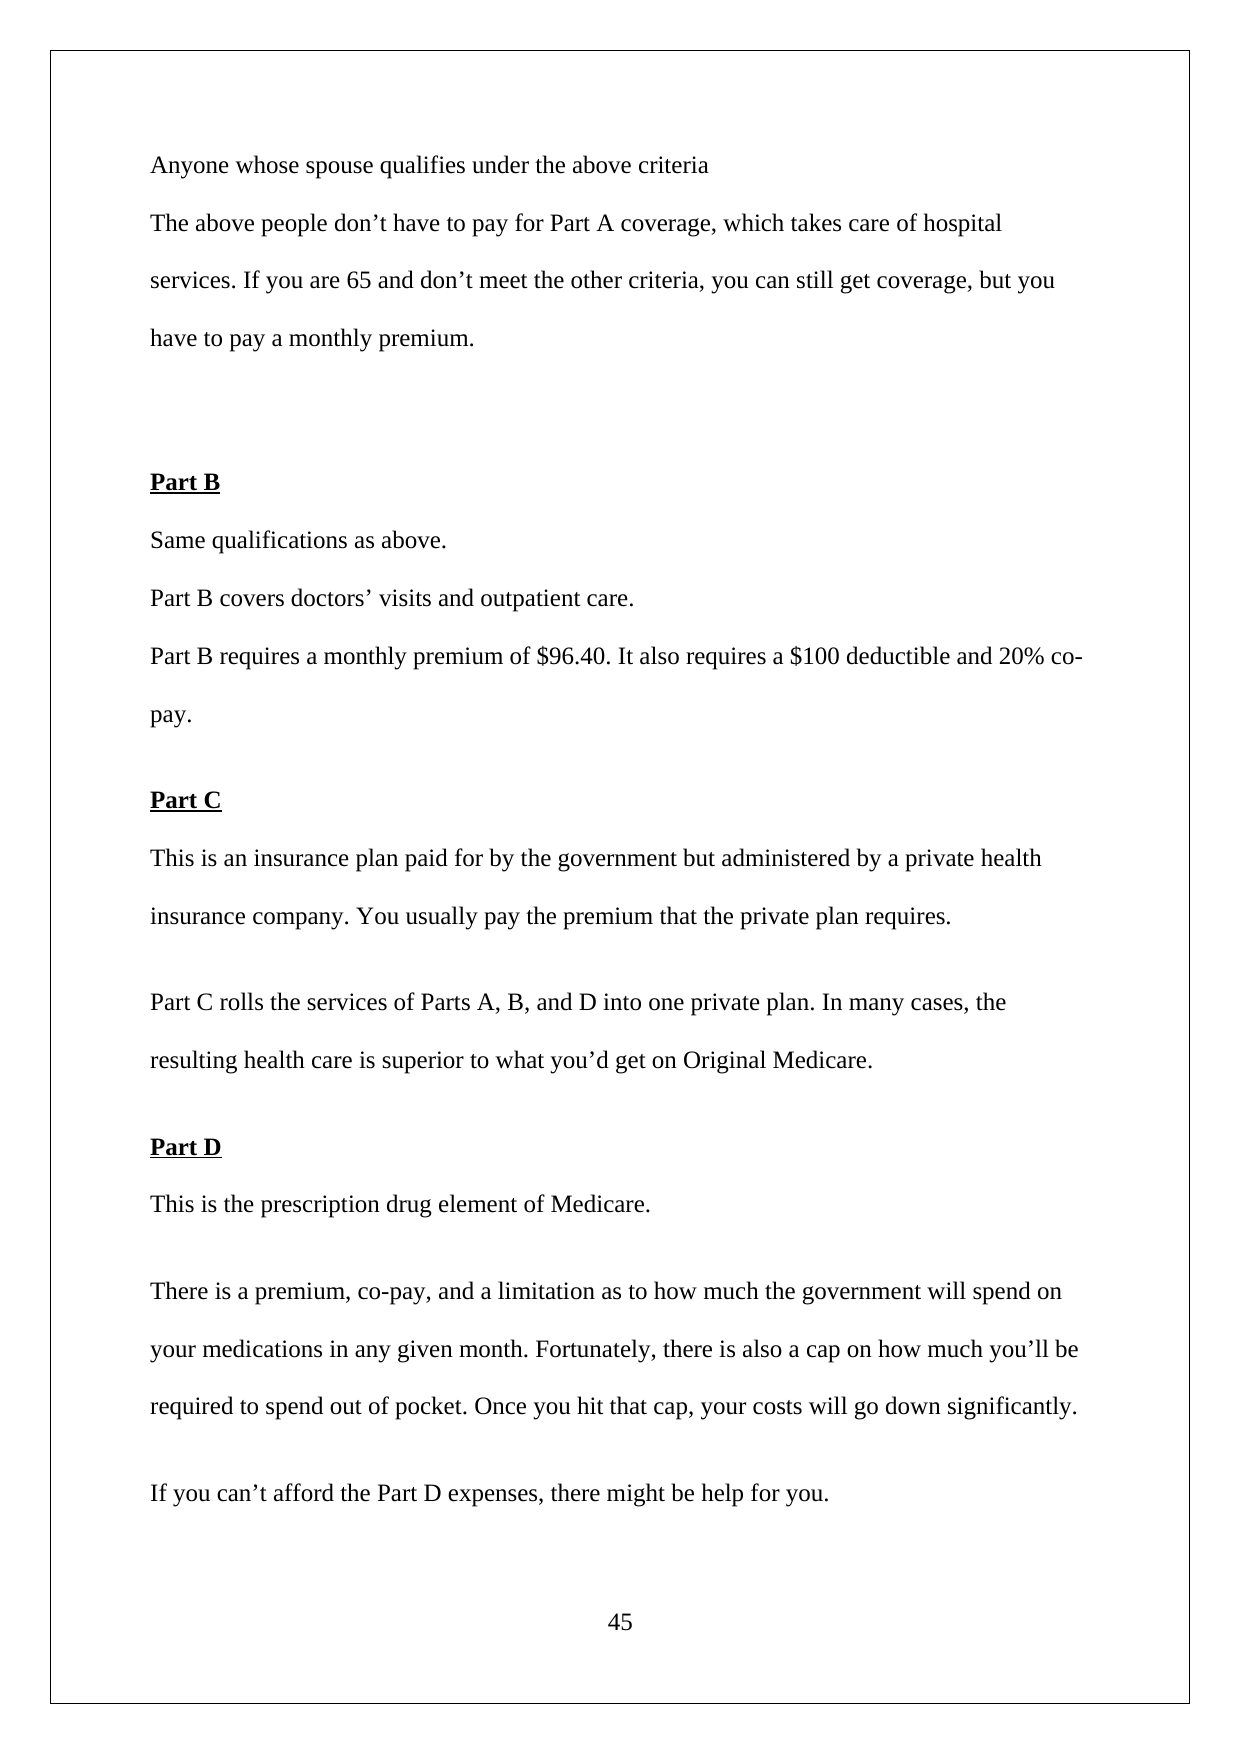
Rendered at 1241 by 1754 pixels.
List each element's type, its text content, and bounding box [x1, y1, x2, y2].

text Part C rolls the services of Parts A, B, and D into one private plan. In many cases, the resulting health care is superior to what you’d get on Original Medicare. [150, 987, 1090, 1074]
text If you can’t afford the Part D expenses, there might be help for you. [150, 1478, 1090, 1507]
text Same qualifications as above. [150, 525, 1090, 554]
text There is a premium, co-pay, and a limitation as to how much the government will spend on your medications in any given month. Fortunately, there is also a cap on how much you’ll be required to spend out of pocket. Once you hit that cap, your costs will go down significantly. [150, 1276, 1090, 1420]
text Part D [150, 1132, 1090, 1160]
text Part B [150, 467, 1090, 496]
text Part B requires a monthly premium of $96.40. It also requires a $100 deductible and 20% co-pay. [150, 641, 1090, 727]
text Anyone whose spouse qualifies under the above criteria [150, 150, 1090, 179]
text The above people don’t have to pay for Part A coverage, which takes care of hospital services. If you are 65 and don’t meet the other criteria, you can still get coverage, but you have to pay a monthly premium. [150, 208, 1090, 352]
text Part B covers doctors’ visits and outpatient care. [150, 583, 1090, 612]
text Part C [150, 785, 1090, 814]
text This is the prescription drug element of Medicare. [150, 1189, 1090, 1218]
text This is an insurance plan paid for by the government but administered by a private health insurance company. You usually pay the premium that the private plan requires. [150, 843, 1090, 929]
